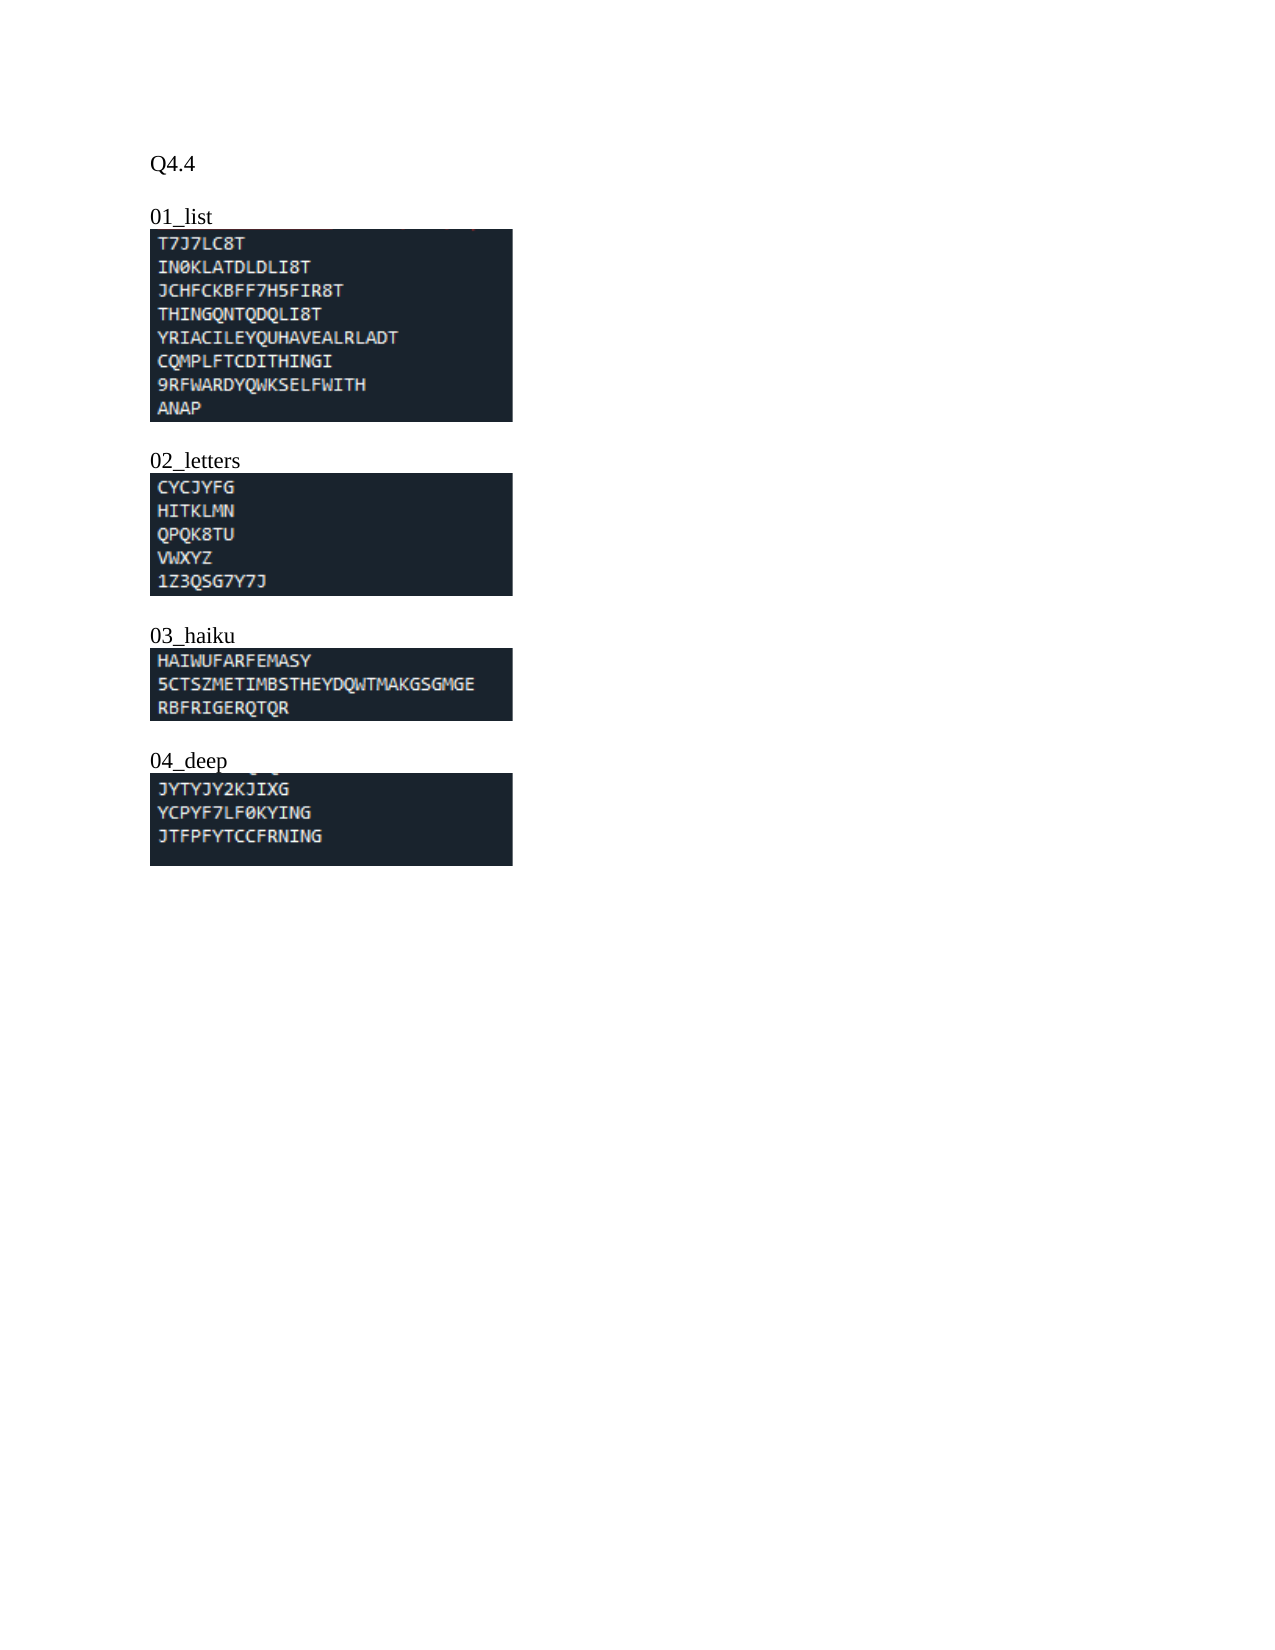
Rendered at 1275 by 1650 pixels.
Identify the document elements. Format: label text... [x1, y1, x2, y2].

text 03_haiku [150, 622, 1125, 648]
picture [150, 648, 513, 721]
picture [150, 229, 513, 422]
text 02_letters [150, 448, 1125, 474]
text Q4.4 [150, 150, 1125, 176]
picture [150, 473, 513, 596]
text 01_list [150, 203, 1125, 229]
picture [150, 773, 513, 866]
text 04_deep [150, 747, 1125, 773]
